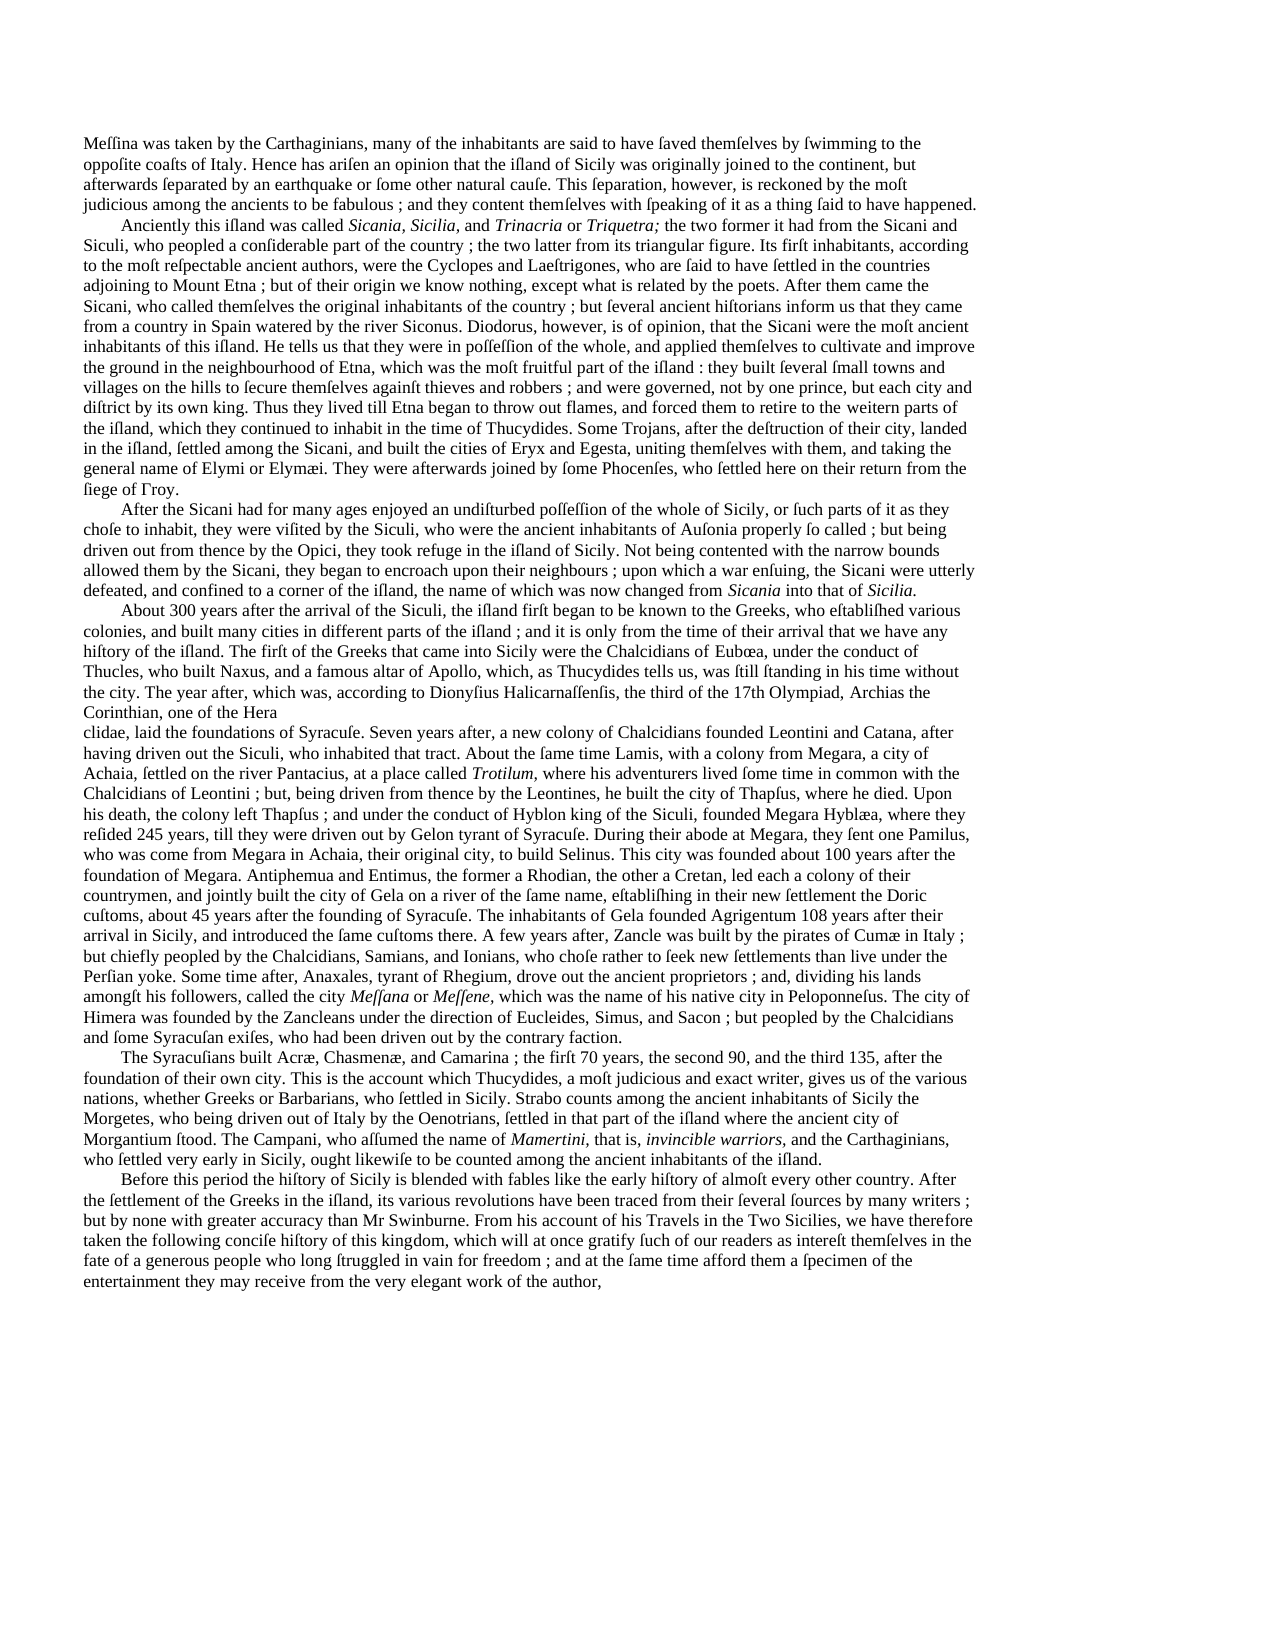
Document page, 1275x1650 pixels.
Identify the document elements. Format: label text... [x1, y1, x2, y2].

text The Syracuſians built Acræ, Chasmenæ, and Camarina ; the firſt 70 years, the second 90, and the third 135, after the foundation of their own city. This is the account which Thucydides, a moſt judicious and exact writer, gives us of the various nations, whether Greeks or Barbarians, who ſettled in Sicily. Strabo counts among the ancient inhabitants of Sicily the Morgetes, who being driven out of Italy by the Oenotrians, ſettled in that part of the iſland where the ancient city of Morgantium ſtood. The Campani, who aſſumed the name of Mamertini, that is, invincible warriors, and the Carthaginians, who ſettled very early in Sicily, ought likewiſe to be counted among the ancient inhabitants of the iſland. [83, 1047, 977, 1169]
text Anciently this iſland was called Sicania, Sicilia, and Trinacria or Triquetra; the two former it had from the Sicani and Siculi, who peopled a conſiderable part of the country ; the two latter from its triangular figure. Its firſt inhabitants, according to the moſt reſpectable ancient authors, were the Cyclopes and Laeſtrigones, who are ſaid to have ſettled in the countries adjoining to Mount Etna ; but of their origin we know nothing, except what is related by the poets. After them came the Sicani, who called themſelves the original inhabitants of the country ; but ſeveral ancient hiſtorians inform us that they came from a country in Spain watered by the river Siconus. Diodorus, however, is of opinion, that the Sicani were the moſt ancient inhabitants of this iſland. He tells us that they were in poſſeſſion of the whole, and applied themſelves to cultivate and improve the ground in the neighbourhood of Etna, which was the moſt fruitful part of the iſland : they built ſeveral ſmall towns and villages on the hills to ſecure themſelves againſt thieves and robbers ; and were governed, not by one prince, but each city and diſtrict by its own king. Thus they lived till Etna began to throw out flames, and forced them to retire to the weitern parts of the iſland, which they continued to inhabit in the time of Thucydides. Some Trojans, after the deſtruction of their city, landed in the iſland, ſettled among the Sicani, and built the cities of Eryx and Egesta, uniting themſelves with them, and taking the general name of Elymi or Elymæi. They were afterwards joined by ſome Phocenſes, who ſettled here on their return from the ſiege of Γroy. [83, 214, 977, 499]
text After the Sicani had for many ages enjoyed an undiſturbed poſſeſſion of the whole of Sicily, or ſuch parts of it as they choſe to inhabit, they were viſited by the Siculi, who were the ancient inhabitants of Auſonia properly ſo called ; but being driven out from thence by the Opici, they took refuge in the iſland of Sicily. Not being contented with the narrow bounds allowed them by the Sicani, they began to encroach upon their neighbours ; upon which a war enſuing, the Sicani were utterly defeated, and confined to a corner of the iſland, the name of which was now changed from Sicania into that of Sicilia. [83, 499, 977, 600]
text Before this period the hiſtory of Sicily is blended with fables like the early hiſtory of almoſt every other country. After the ſettlement of the Greeks in the iſland, its various revolutions have been traced from their ſeveral ſources by many writers ; but by none with greater accuracy than Mr Swinburne. From his account of his Travels in the Two Sicilies, we have therefore taken the following conciſe hiſtory of this kingdom, which will at once gratify ſuch of our readers as intereſt themſelves in the fate of a generous people who long ſtruggled in vain for freedom ; and at the ſame time afford them a ſpecimen of the entertainment they may receive from the very elegant work of the author, [83, 1169, 977, 1291]
text Meſſina was taken by the Carthaginians, many of the inhabitants are said to have ſaved themſelves by ſwimming to the oppoſite coaſts of Italy. Hence has ariſen an opinion that the iſland of Sicily was originally joined to the continent, but afterwards ſeparated by an earthquake or ſome other natural cauſe. This ſeparation, however, is reckoned by the moſt judicious among the ancients to be fabulous ; and they content themſelves with ſpeaking of it as a thing ſaid to have happened. [83, 133, 977, 214]
text About 300 years after the arrival of the Siculi, the iſland firſt began to be known to the Greeks, who eſtabliſhed various colonies, and built many cities in different parts of the iſland ; and it is only from the time of their arrival that we have any hiſtory of the iſland. The firſt of the Greeks that came into Sicily were the Chalcidians of Eubœa, under the conduct of Thucles, who built Naxus, and a famous altar of Apollo, which, as Thucydides tells us, was ſtill ſtanding in his time without the city. The year after, which was, according to Dionyſius Halicarnaſſenſis, the third of the 17th Olympiad, Archias the Corinthian, one of the Hera [83, 600, 977, 722]
text clidae, laid the foundations of Syracuſe. Seven years after, a new colony of Chalcidians founded Leontini and Catana, after having driven out the Siculi, who inhabited that tract. About the ſame time Lamis, with a colony from Megara, a city of Achaia, ſettled on the river Pantacius, at a place called Trotilum, where his adventurers lived ſome time in common with the Chalcidians of Leontini ; but, being driven from thence by the Leontines, he built the city of Thapſus, where he died. Upon his death, the colony left Thapſus ; and under the conduct of Hyblon king of the Siculi, founded Megara Hyblæa, where they reſided 245 years, till they were driven out by Gelon tyrant of Syracuſe. During their abode at Megara, they ſent one Pamilus, who was come from Megara in Achaia, their original city, to build Selinus. This city was founded about 100 years after the foundation of Megara. Antiphemua and Entimus, the former a Rhodian, the other a Cretan, led each a colony of their countrymen, and jointly built the city of Gela on a river of the ſame name, eſtabliſhing in their new ſettlement the Doric cuſtoms, about 45 years after the founding of Syracuſe. The inhabitants of Gela founded Agrigentum 108 years after their arrival in Sicily, and introduced the ſame cuſtoms there. A few years after, Zancle was built by the pirates of Cumæ in Italy ; but chiefly peopled by the Chalcidians, Samians, and Ionians, who choſe rather to ſeek new ſettlements than live under the Perſian yoke. Some time after, Anaxales, tyrant of Rhegium, drove out the ancient proprietors ; and, dividing his lands amongſt his followers, called the city Meſſana or Meſſene, which was the name of his native city in Peloponneſus. The city of Himera was founded by the Zancleans under the direction of Eucleides, Simus, and Sacon ; but peopled by the Chalcidians and ſome Syracuſan exiſes, who had been driven out by the contrary faction. [83, 722, 977, 1047]
